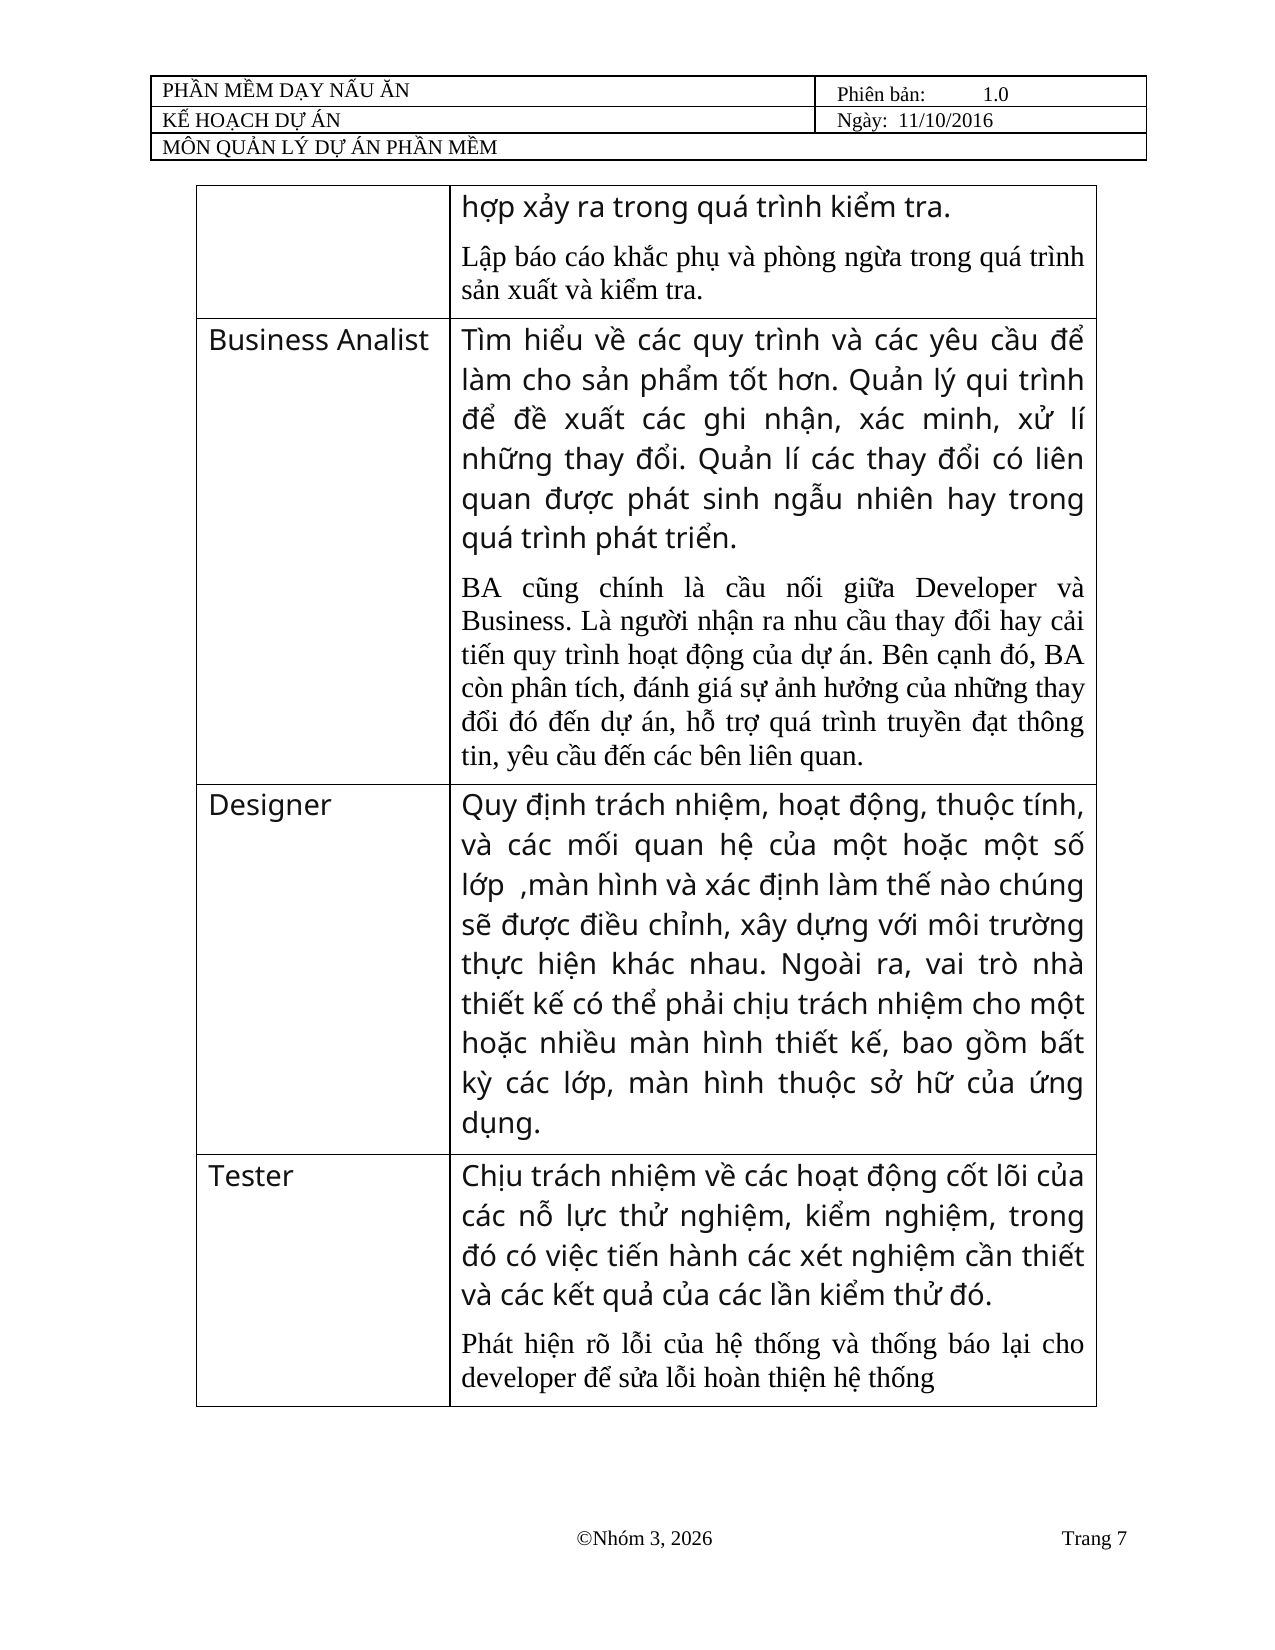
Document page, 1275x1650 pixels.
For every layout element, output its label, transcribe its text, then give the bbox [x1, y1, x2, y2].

table_cell Tester [197, 1155, 449, 1406]
table_cell Chịu trách nhiệm về các hoạt động cốt lõi của các nỗ lực thử nghiệm, kiểm nghiệm, trong đó có việc tiến hành các xét nghiệm cần thiết và các kết quả của các lần kiểm thử đó. Phát hiện rõ lỗi của hệ thống và thống báo lại cho developer để sửa lỗi hoàn thiện hệ thống [451, 1155, 1096, 1406]
table_cell Quy định trách nhiệm, hoạt động, thuộc tính, và các mối quan hệ của một hoặc một số lớp ,màn hình và xác định làm thế nào chúng sẽ được điều chỉnh, xây dựng với môi trường thực hiện khác nhau. Ngoài ra, vai trò nhà thiết kế có thể phải chịu trách nhiệm cho một hoặc nhiều màn hình thiết kế, bao gồm bất kỳ các lớp, màn hình thuộc sở hữ của ứng dụng. [451, 785, 1096, 1154]
table_cell Tìm hiểu về các quy trình và các yêu cầu để làm cho sản phẩm tốt hơn. Quản lý qui trình để đề xuất các ghi nhận, xác minh, xử lí những thay đổi. Quản lí các thay đổi có liên quan được phát sinh ngẫu nhiên hay trong quá trình phát triển. BA cũng chính là cầu nối giữa Developer và Business. Là người nhận ra nhu cầu thay đổi hay cải tiến quy trình hoạt động của dự án. Bên cạnh đó, BA còn phân tích, đánh giá sự ảnh hưởng của những thay đổi đó đến dự án, hỗ trợ quá trình truyền đạt thông tin, yêu cầu đến các bên liên quan. [451, 319, 1096, 784]
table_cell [197, 186, 449, 318]
table_cell Business Analist [197, 319, 449, 784]
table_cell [451, 186, 1096, 318]
table_cell Designer [197, 785, 449, 1154]
